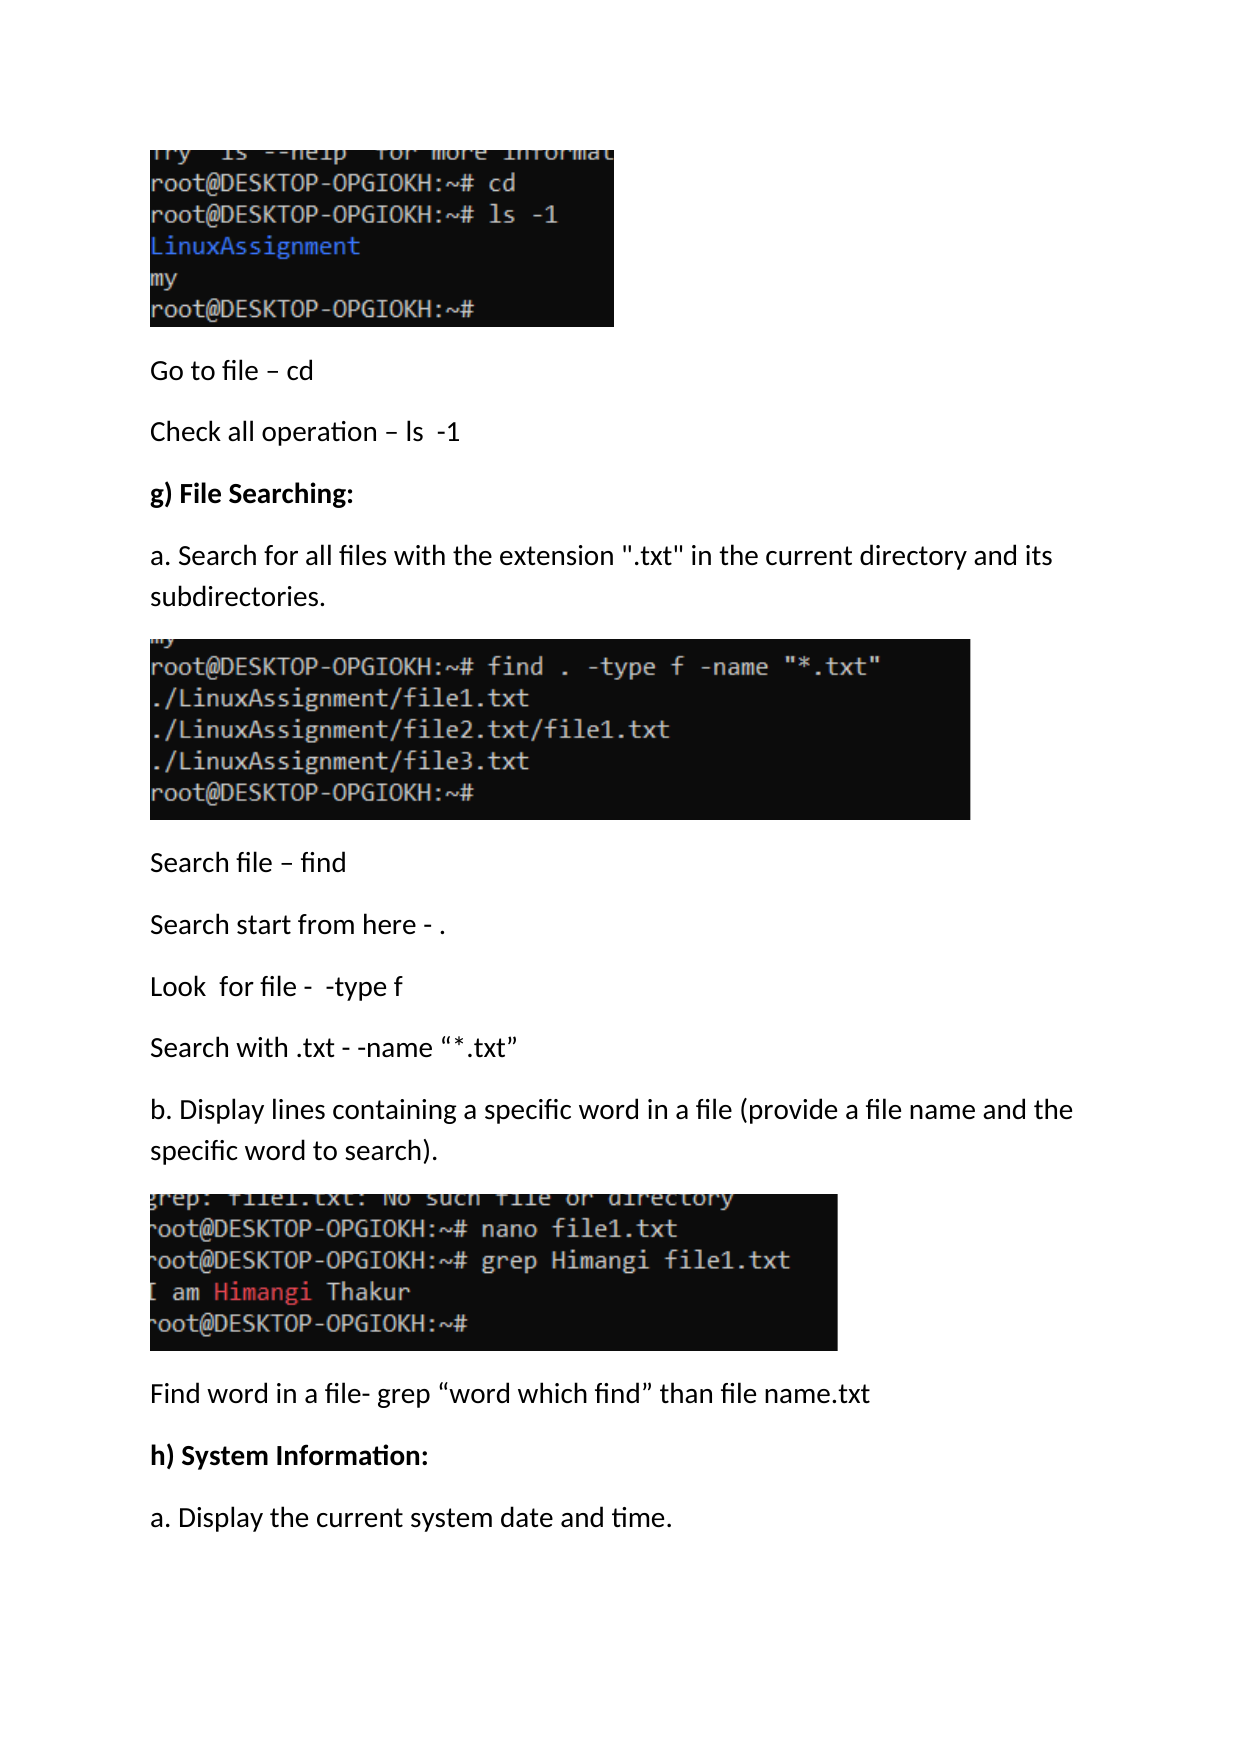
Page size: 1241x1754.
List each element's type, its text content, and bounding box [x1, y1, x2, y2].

text Search with .txt - -name “*.txt” [150, 1029, 1090, 1065]
picture [150, 150, 614, 327]
text Look for file - -type f [150, 968, 1090, 1003]
text b. Display lines containing a specific word in a file (provide a file name and the specific word to search). [150, 1091, 1090, 1168]
text Check all operation – ls -1 [150, 413, 1090, 449]
text g) File Searching: [150, 475, 1090, 511]
text a. Display the current system date and time. [150, 1499, 1090, 1534]
picture [150, 1194, 838, 1351]
text Go to file – cd [150, 352, 1090, 387]
text h) System Information: [150, 1437, 1090, 1473]
picture [150, 639, 971, 820]
text Search file – find [150, 844, 1090, 880]
text Search start from here - . [150, 906, 1090, 942]
text Find word in a file- grep “word which find” than file name.txt [150, 1375, 1090, 1411]
text a. Search for all files with the extension ".txt" in the current directory and its subdirectories. [150, 537, 1090, 613]
